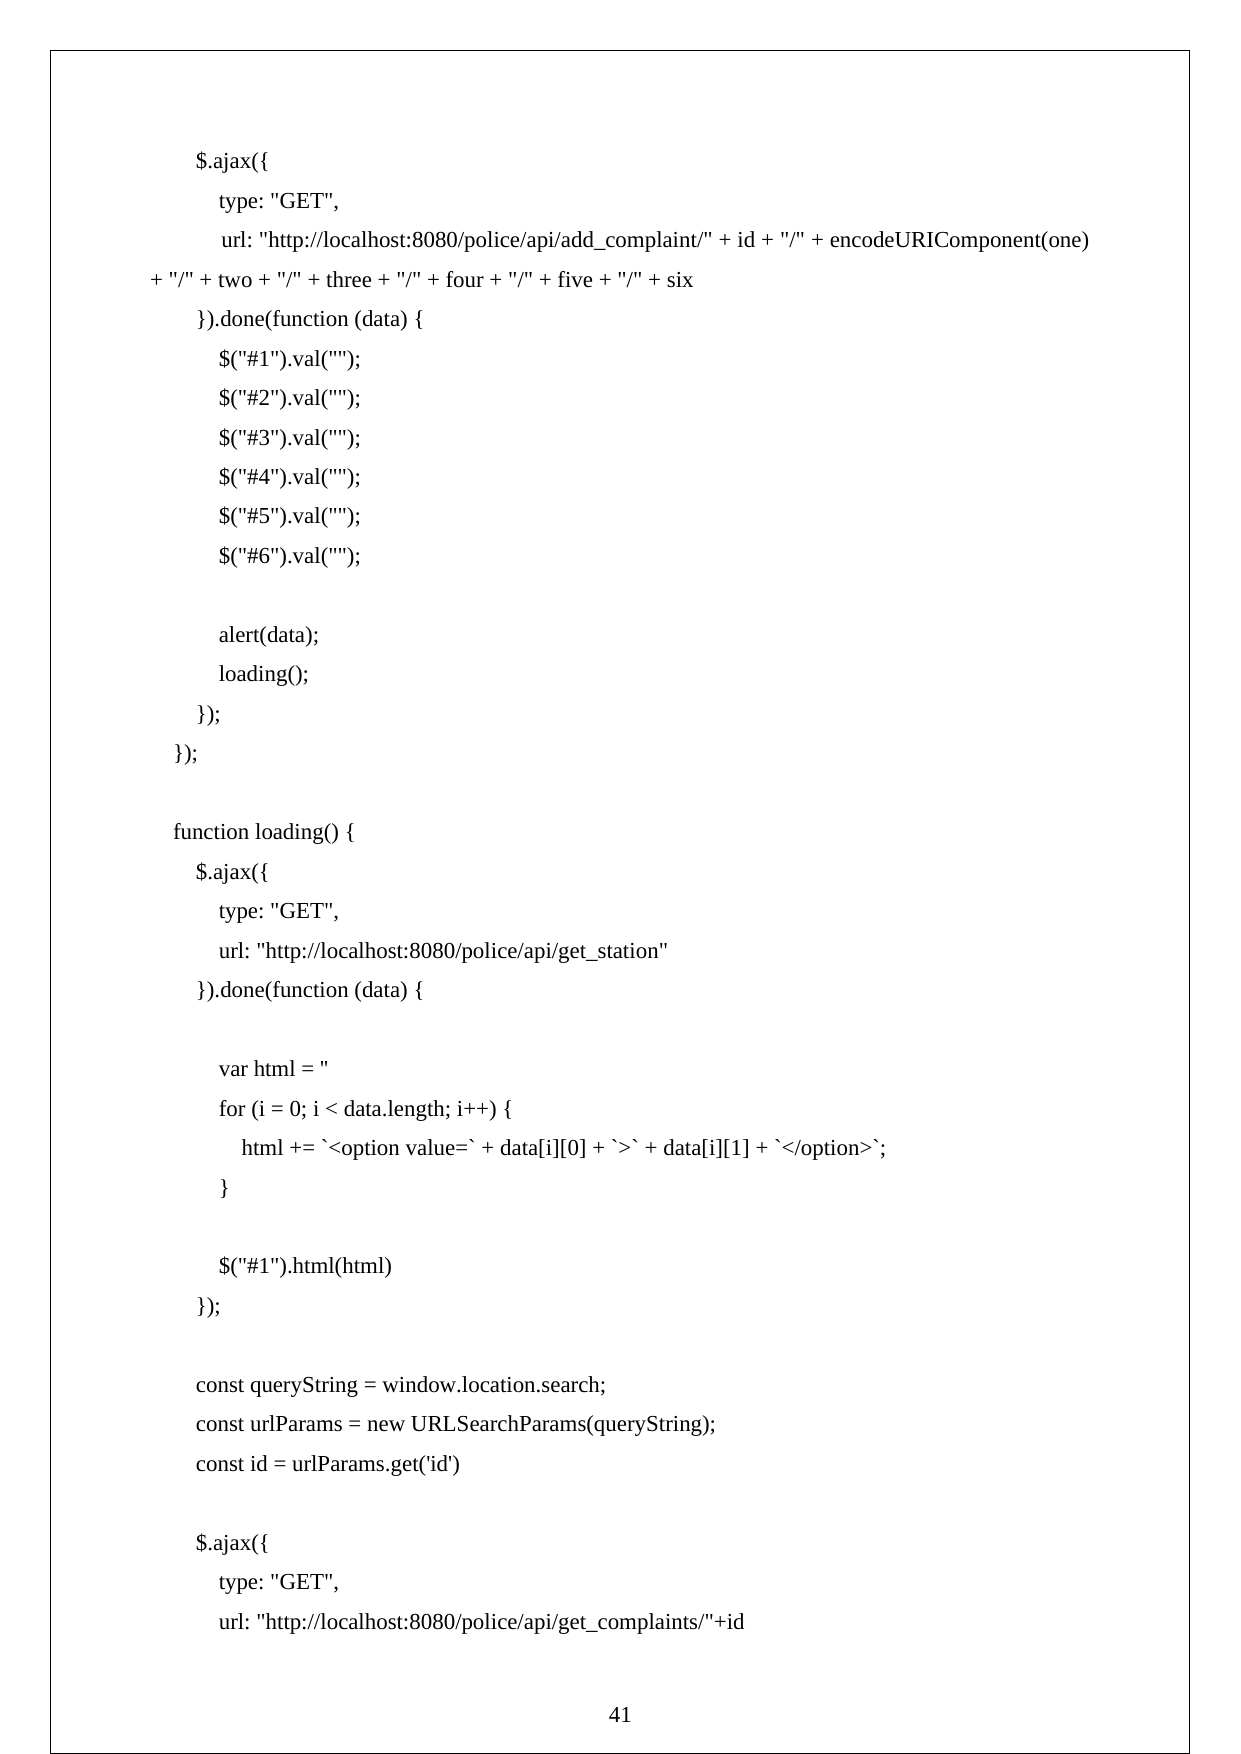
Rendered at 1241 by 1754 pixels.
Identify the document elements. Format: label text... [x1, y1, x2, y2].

text alert(data); [150, 621, 1090, 647]
text const queryString = window.location.search; [150, 1371, 1090, 1397]
text var html = '' [150, 1055, 1090, 1082]
text $.ajax({ [150, 147, 1090, 173]
text }).done(function (data) { [150, 305, 1090, 331]
text }); [150, 739, 1090, 766]
text for (i = 0; i < data.length; i++) { [150, 1095, 1090, 1121]
text type: "GET", [150, 1568, 1090, 1595]
text $("#3").val(""); [150, 423, 1090, 450]
text $.ajax({ [150, 1529, 1090, 1555]
text } [150, 1174, 1090, 1200]
text url: "http://localhost:8080/police/api/get_complaints/"+id [150, 1608, 1090, 1634]
text const urlParams = new URLSearchParams(queryString); [150, 1411, 1090, 1437]
text type: "GET", [150, 187, 1090, 213]
text }); [150, 1292, 1090, 1318]
text const id = urlParams.get('id') [150, 1450, 1090, 1476]
text url: "http://localhost:8080/police/api/get_station" [150, 937, 1090, 963]
text $.ajax({ [150, 858, 1090, 884]
text html += `<option value=` + data[i][0] + `>` + data[i][1] + `</option>`; [150, 1134, 1090, 1161]
text function loading() { [150, 818, 1090, 845]
text $("#6").val(""); [150, 542, 1090, 568]
text $("#2").val(""); [150, 384, 1090, 410]
text $("#1").val(""); [150, 344, 1090, 371]
text url: "http://localhost:8080/police/api/add_complaint/" + id + "/" + encodeURIComponent(one) + "/" + two + "/" + three + "/" + four + "/" + five + "/" + six [150, 226, 1090, 292]
text loading(); [150, 660, 1090, 687]
text type: "GET", [150, 897, 1090, 924]
text $("#4").val(""); [150, 463, 1090, 489]
text $("#1").html(html) [150, 1253, 1090, 1279]
text $("#5").val(""); [150, 502, 1090, 529]
text }).done(function (data) { [150, 976, 1090, 1003]
text }); [150, 700, 1090, 726]
